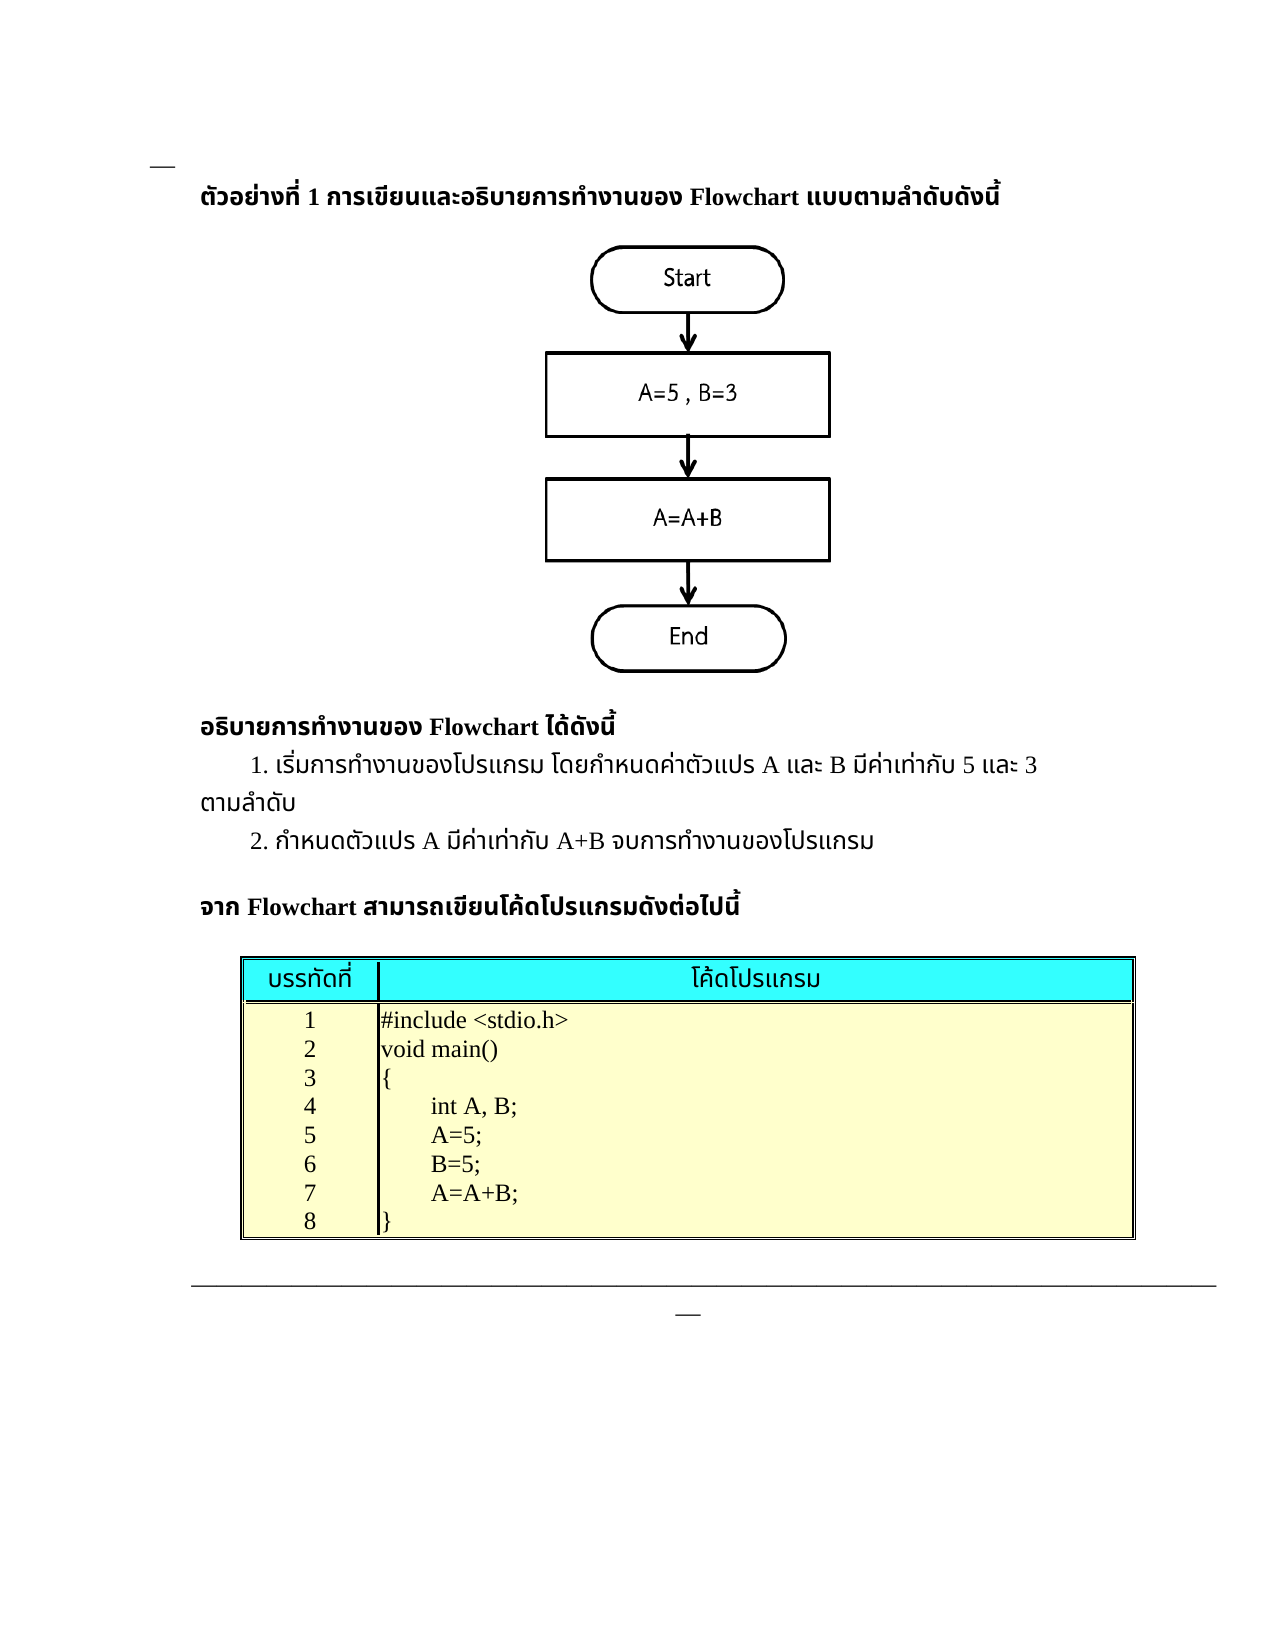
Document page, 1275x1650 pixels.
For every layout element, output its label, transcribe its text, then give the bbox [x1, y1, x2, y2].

picture [545, 245, 831, 681]
table_header โค้ดโปรแกรม [378, 960, 1132, 1000]
table_header บรรทัดที่ [244, 960, 378, 1000]
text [150, 150, 1226, 217]
text —————————————————————————————————————————— [150, 1269, 1226, 1327]
table_cell 1 2 3 4 5 6 7 8 [244, 1000, 378, 1237]
text อธิบายการทำงานของ Flowchart ได้ดังนี้ 1. เริ่มการทำงานของโปรแกรม โดยกำหนดค่าตัวแปร A และ B มีค่าเท่ากับ 5 และ 3 ตามลำดับ 2. กำหนดตัวแปร A มีค่าเท่ากับ A+B จบการทำงานของโปรแกรม จาก Flowchart สามารถเขียนโค้ดโปรแกรมดังต่อไปนี้ [150, 709, 1226, 927]
table_cell #include <stdio.h> void main() { int A, B; A=5; B=5; A=A+B; } [378, 1000, 1133, 1237]
